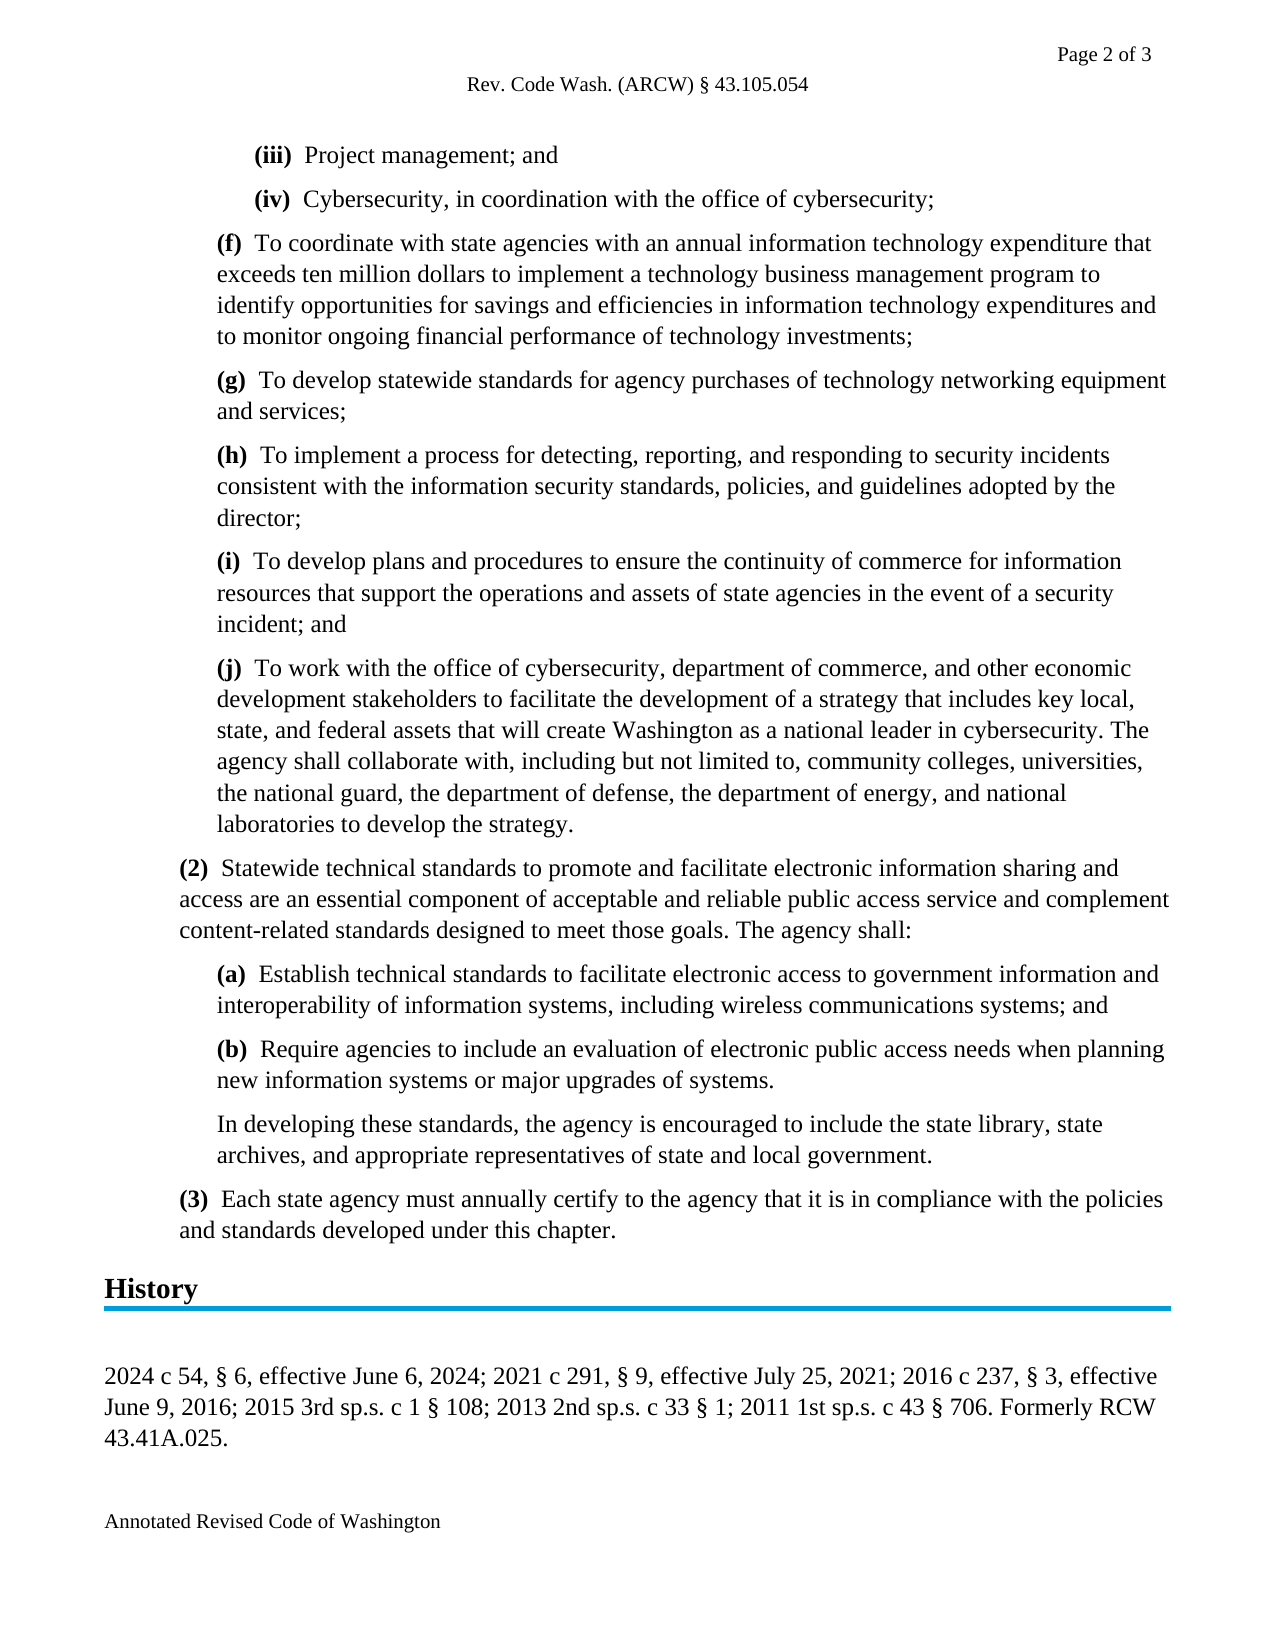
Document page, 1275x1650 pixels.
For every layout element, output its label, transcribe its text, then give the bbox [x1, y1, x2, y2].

text (j) To work with the office of cybersecurity, department of commerce, and other economic development stakeholders to facilitate the development of a strategy that includes key local, state, and federal assets that will create Washington as a national leader in cybersecurity. The agency shall collaborate with, including but not limited to, community colleges, universities, the national guard, the department of defense, the department of energy, and national laboratories to develop the strategy. [217, 650, 1171, 838]
text (i) To develop plans and procedures to ensure the continuity of commerce for information resources that support the operations and assets of state agencies in the event of a security incident; and [217, 544, 1171, 638]
text (b) Require agencies to include an evaluation of electronic public access needs when planning new information systems or major upgrades of systems. [217, 1031, 1171, 1094]
text History [104, 1269, 1171, 1304]
text (iii) Project management; and [254, 138, 1171, 169]
text In developing these standards, the agency is encouraged to include the state library, state archives, and appropriate representatives of state and local government. [217, 1106, 1171, 1169]
text (3) Each state agency must annually certify to the agency that it is in compliance with the policies and standards developed under this chapter. [179, 1181, 1171, 1244]
text (f) To coordinate with state agencies with an annual information technology expenditure that exceeds ten million dollars to implement a technology business management program to identify opportunities for savings and efficiencies in information technology expenditures and to monitor ongoing financial performance of technology investments; [217, 225, 1171, 350]
text (a) Establish technical standards to facilitate electronic access to government information and interoperability of information systems, including wireless communications systems; and [217, 956, 1171, 1019]
text 2024 c 54, § 6, effective June 6, 2024; 2021 c 291, § 9, effective July 25, 2021; 2016 c 237, § 3, effective June 9, 2016; 2015 3rd sp.s. c 1 § 108; 2013 2nd sp.s. c 33 § 1; 2011 1st sp.s. c 43 § 706. Formerly RCW 43.41A.025. [104, 1358, 1171, 1452]
text (g) To develop statewide standards for agency purchases of technology networking equipment and services; [217, 363, 1171, 425]
text Annotated Revised Code of Washington [104, 1477, 1171, 1533]
text (iv) Cybersecurity, in coordination with the office of cybersecurity; [254, 181, 1171, 213]
text (h) To implement a process for detecting, reporting, and responding to security incidents consistent with the information security standards, policies, and guidelines adopted by the director; [217, 438, 1171, 531]
text (2) Statewide technical standards to promote and facilitate electronic information sharing and access are an essential component of acceptable and reliable public access service and complement content-related standards designed to meet those goals. The agency shall: [179, 850, 1171, 944]
